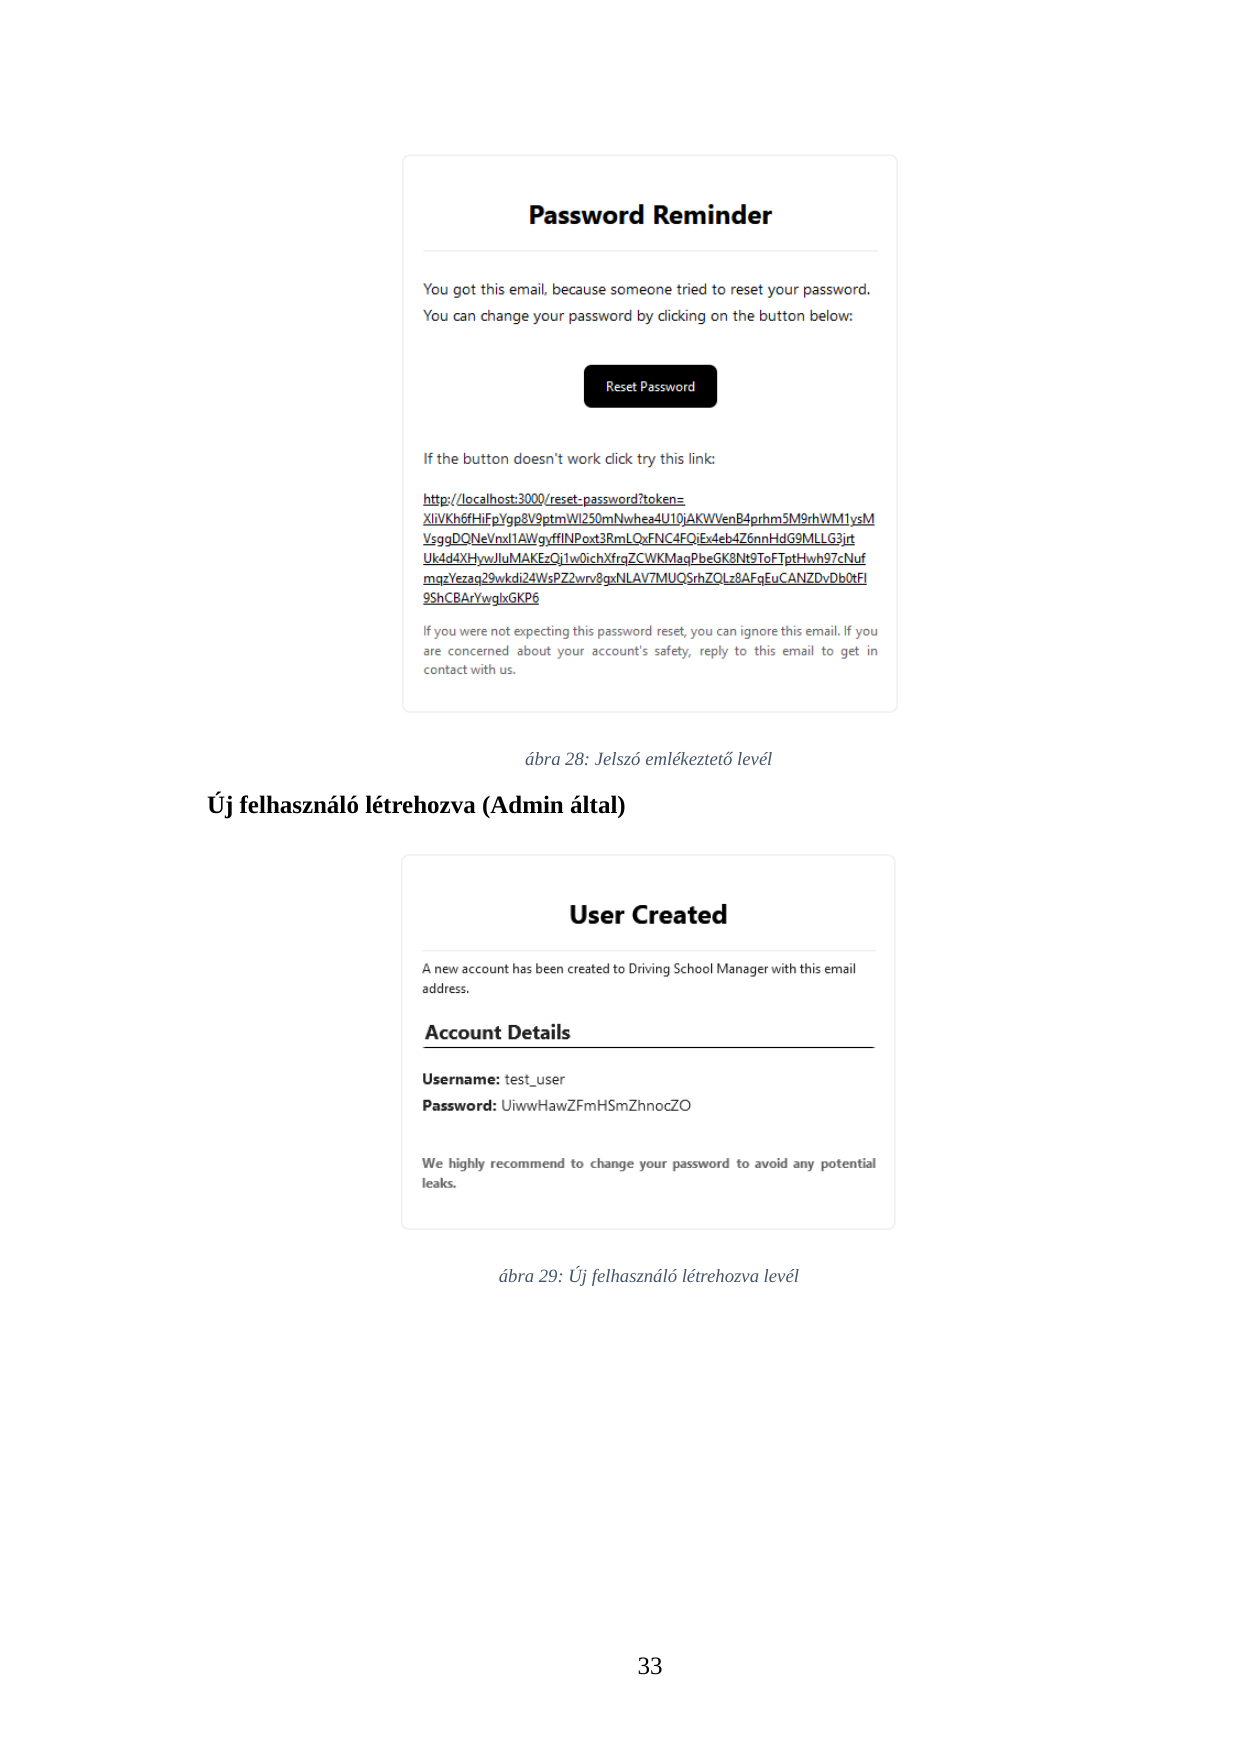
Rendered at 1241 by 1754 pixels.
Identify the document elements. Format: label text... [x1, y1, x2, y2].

text ábra 28: Jelszó emlékeztető levél [207, 748, 1092, 769]
text Új felhasználó létrehozva (Admin által) [207, 790, 1092, 819]
picture [398, 147, 901, 717]
picture [398, 850, 901, 1234]
text ábra 29: Új felhasználó létrehozva levél [207, 1264, 1092, 1286]
